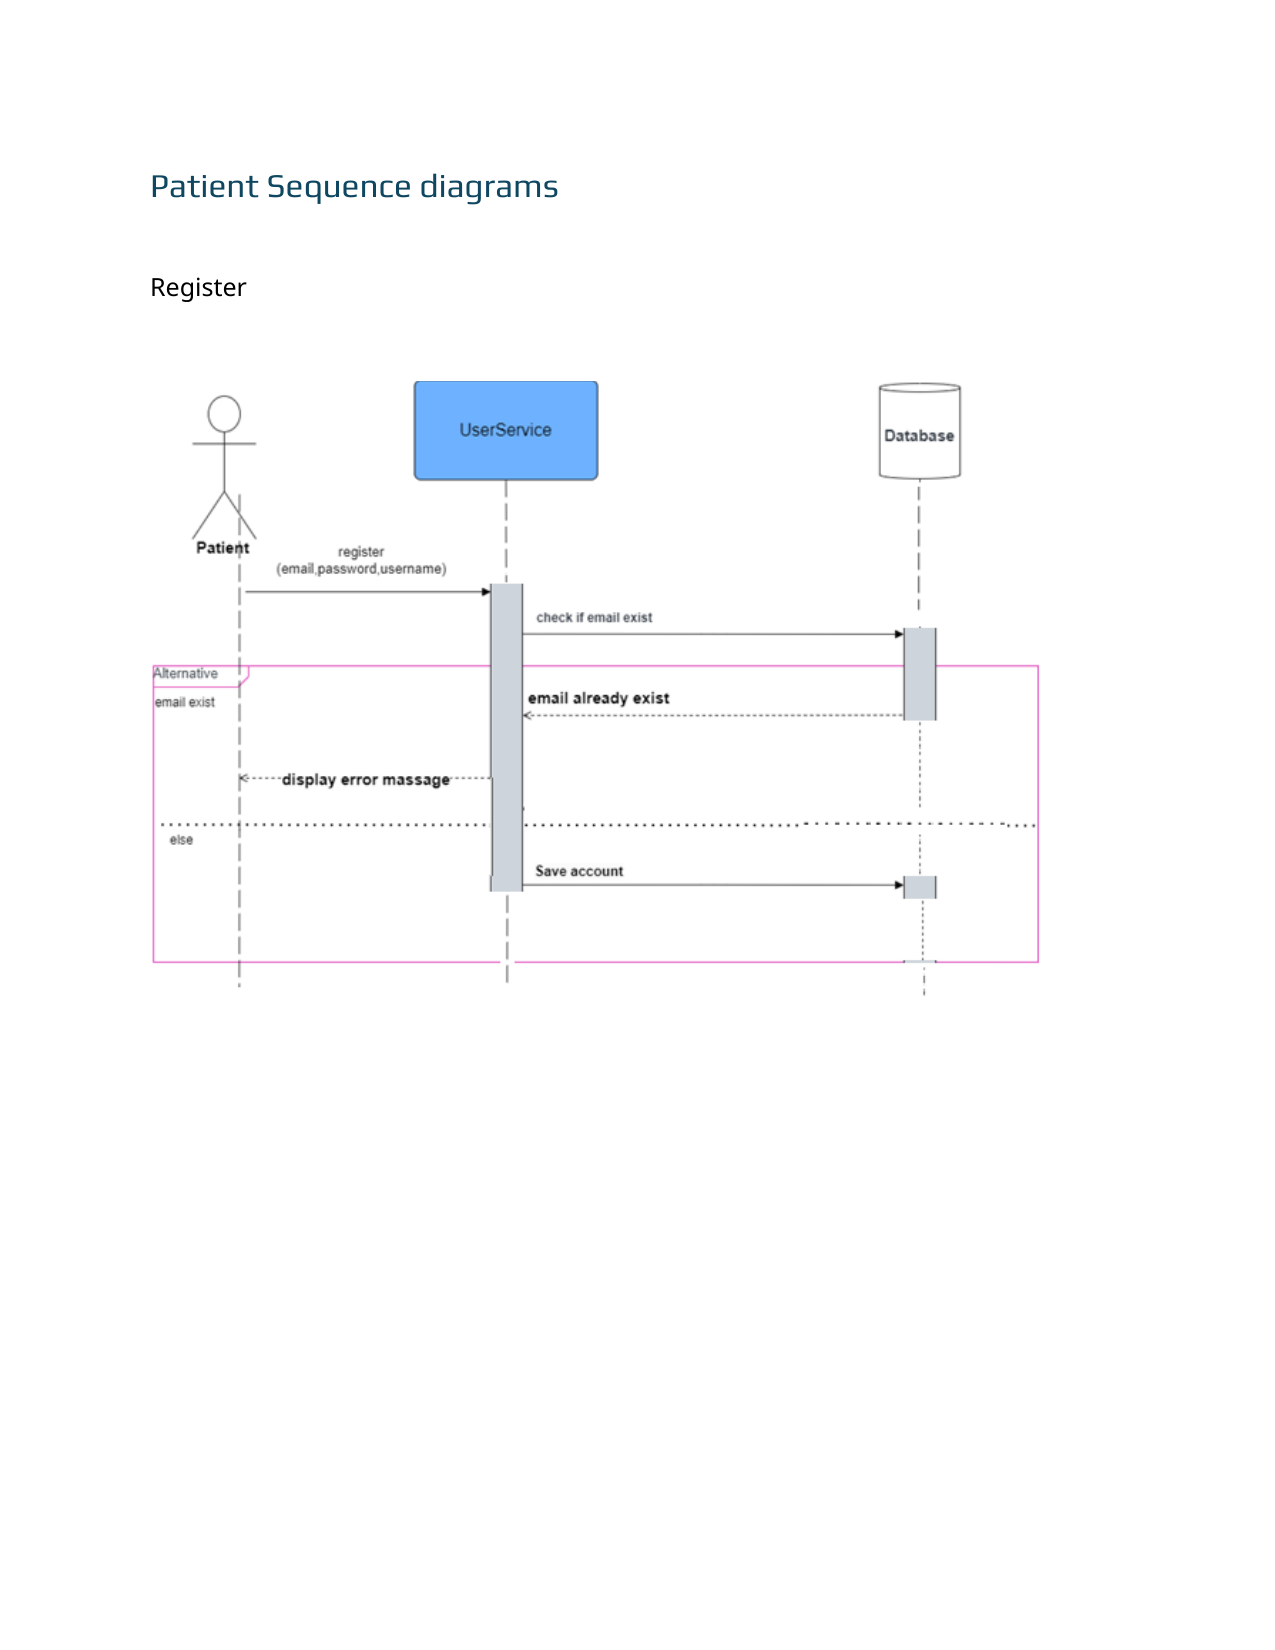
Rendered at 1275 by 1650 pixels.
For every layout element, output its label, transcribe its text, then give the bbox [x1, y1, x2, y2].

text Register [150, 269, 1125, 303]
picture [150, 381, 1125, 1304]
subtitle Patient Sequence diagrams [150, 167, 1125, 205]
